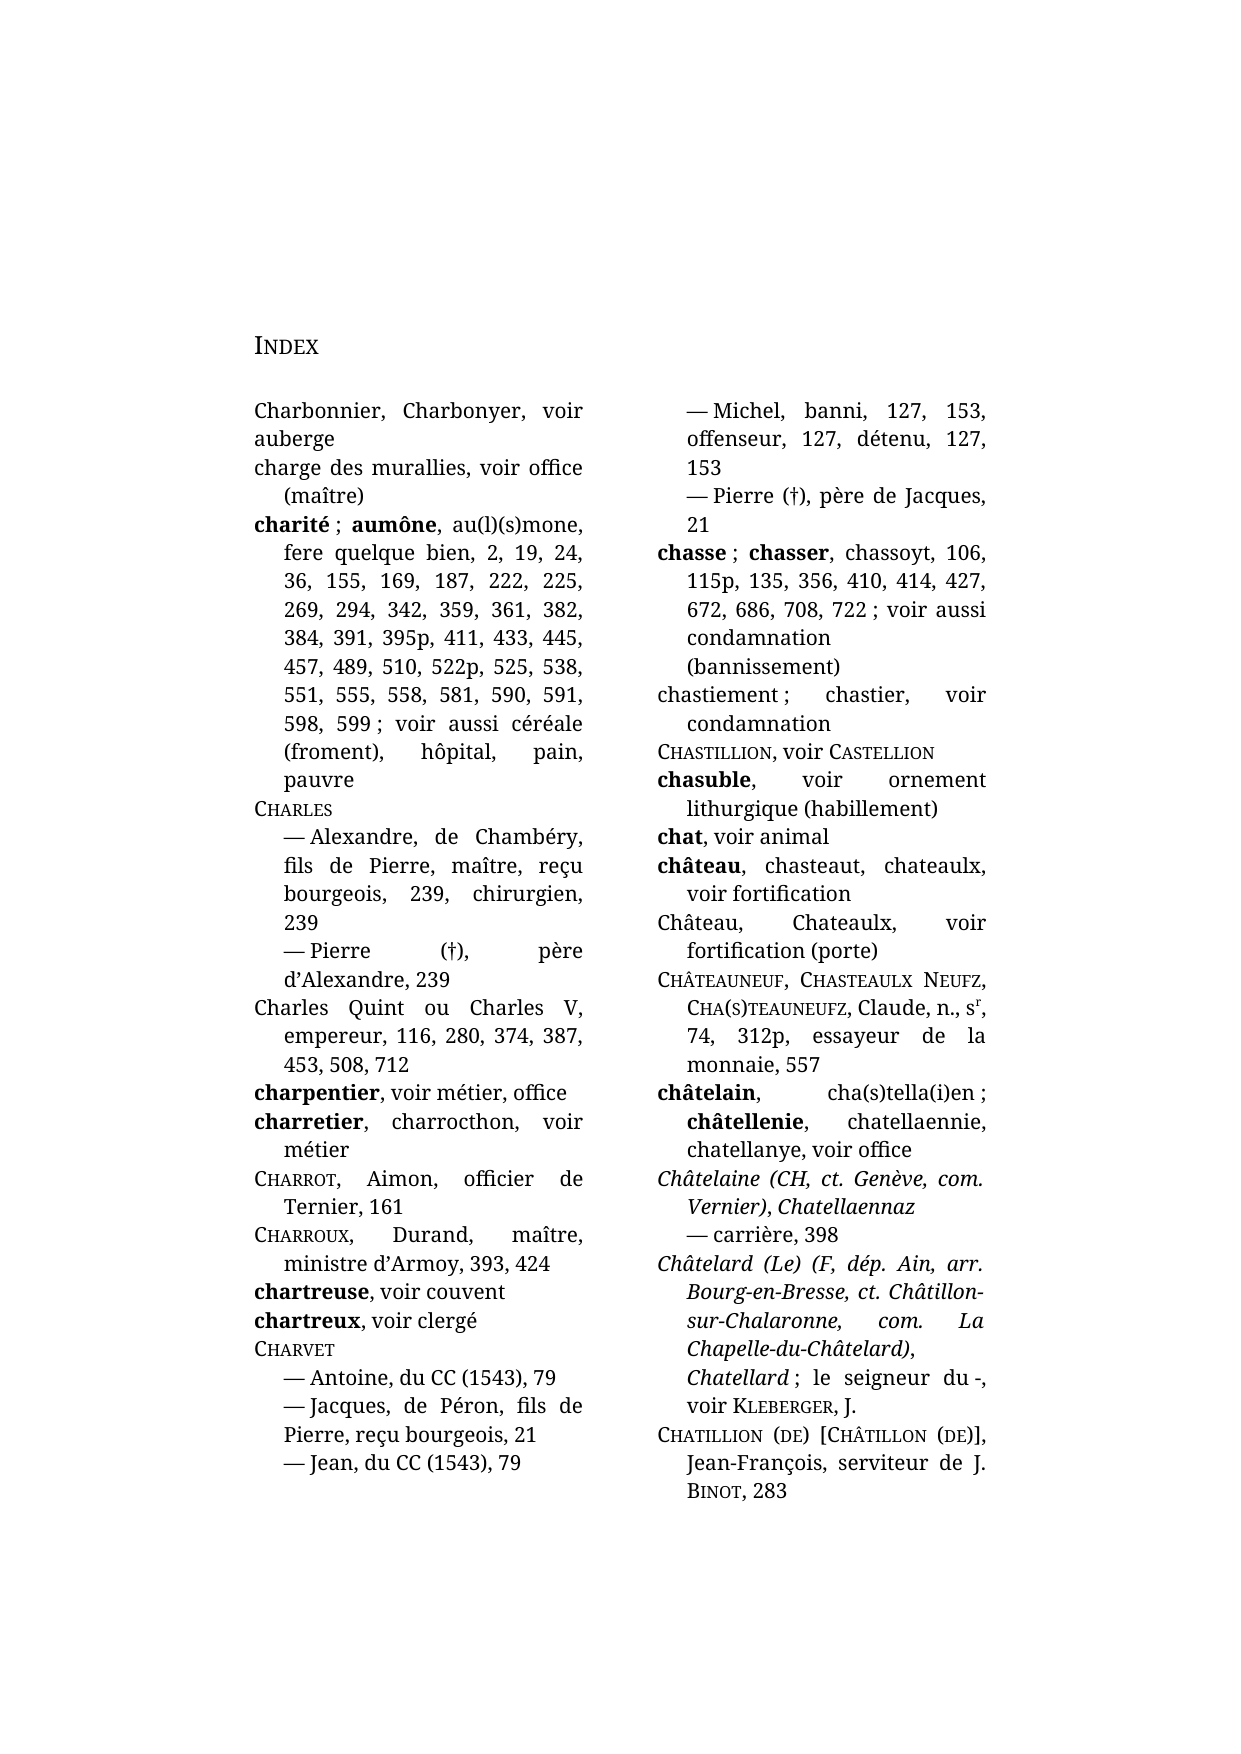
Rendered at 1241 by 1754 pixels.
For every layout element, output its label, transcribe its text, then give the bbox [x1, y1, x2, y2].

text — Alexandre, de Chambéry, fils de Pierre, maître, reçu bourgeois, 239, chirurgien, 239 [283, 822, 583, 936]
text charge des murallies, voir office (maître) [254, 453, 583, 510]
text Charbonnier, Charbonyer, voir auberge [254, 396, 583, 453]
text charpentier, voir métier, office [254, 1078, 583, 1107]
text Chastillion, voir Castellion [657, 737, 986, 766]
text — Jean, du CC (1543), 79 [283, 1448, 583, 1477]
text charretier, charrocthon, voir métier [254, 1107, 583, 1164]
text — Pierre (†), père de Jacques, 21 [687, 481, 986, 538]
text Châtelard (Le) (F, dép. Ain, arr. Bourg-en-Bresse, ct. Châtillon-sur-Chalaronne, com. La Chapelle-du-Châtelard), Chatellard ; le seigneur du -, voir Kleberger, J. [657, 1249, 986, 1420]
text — Pierre (†), père d’Alexandre, 239 [283, 936, 583, 993]
text Châteauneuf, Chasteaulx Neufz, Cha(s)teauneufz, Claude, n., sr, 74, 312p, essayeur de la monnaie, 557 [657, 965, 986, 1078]
text chasse ; chasser, chassoyt, 106, 115p, 135, 356, 410, 414, 427, 672, 686, 708, 722 ; voir aussi condamnation (bannissement) [657, 538, 986, 680]
text château, chasteaut, chateaulx, voir fortification [657, 851, 986, 908]
text chartreux, voir clergé [254, 1306, 583, 1334]
text — Antoine, du CC (1543), 79 [283, 1363, 583, 1391]
text Chatillion (de) [Châtillon (de)], Jean-François, serviteur de J. Binot, 283 [657, 1420, 986, 1505]
text châtelain, cha(s)tella(i)en ; châtellenie, chatellaennie, chatellanye, voir office [657, 1078, 986, 1164]
text Charrot, Aimon, officier de Ternier, 161 [254, 1164, 583, 1221]
text Charroux, Durand, maître, ministre d’Armoy, 393, 424 [254, 1221, 583, 1277]
text Châtelaine (CH, ct. Genève, com. Vernier), Chatellaennaz [657, 1164, 986, 1221]
text charité ; aumône, au(l)(s)mone, fere quelque bien, 2, 19, 24, 36, 155, 169, 187, 222, 225, 269, 294, 342, 359, 361, 382, 384, 391, 395p, 411, 433, 445, 457, 489, 510, 522p, 525, 538, 551, 555, 558, 581, 590, 591, 598, 599 ; voir aussi céréale (froment), hôpital, pain, pauvre [254, 510, 583, 794]
text Château, Chateaulx, voir fortification (porte) [657, 908, 986, 965]
text chat, voir animal [657, 822, 986, 851]
text chastiement ; chastier, voir condamnation [657, 680, 986, 737]
text Charles [254, 794, 583, 822]
text — carrière, 398 [687, 1221, 986, 1249]
text Charvet [254, 1334, 583, 1363]
text Charles Quint ou Charles V, empereur, 116, 280, 374, 387, 453, 508, 712 [254, 993, 583, 1078]
text — Michel, banni, 127, 153, offenseur, 127, détenu, 127, 153 [687, 396, 986, 481]
text chartreuse, voir couvent [254, 1277, 583, 1306]
text — Jacques, de Péron, fils de Pierre, reçu bourgeois, 21 [283, 1391, 583, 1448]
text chasuble, voir ornement lithurgique (habillement) [657, 766, 986, 822]
